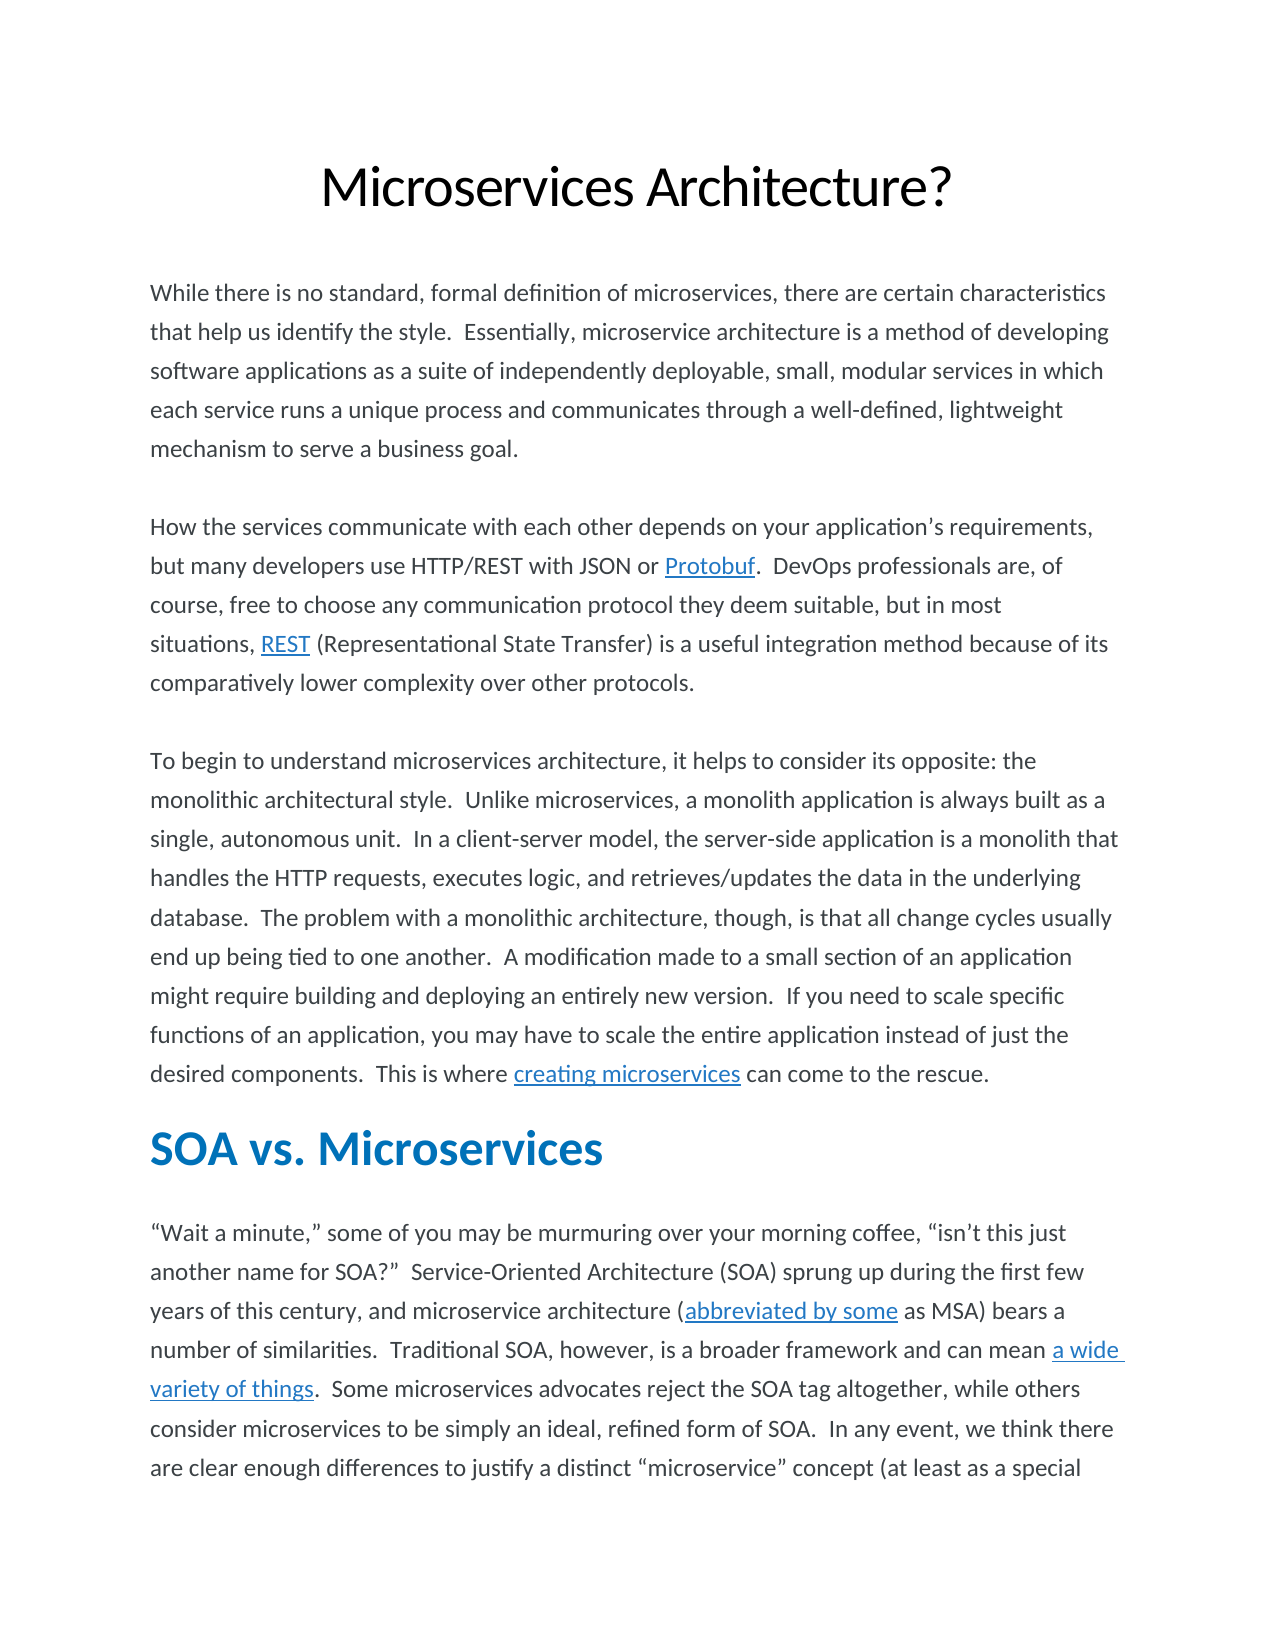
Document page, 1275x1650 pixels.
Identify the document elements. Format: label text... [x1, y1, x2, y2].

subtitle SOA vs. Microservices [150, 1117, 1125, 1178]
title Microservices Architecture? [150, 150, 1125, 221]
text While there is no standard, formal definition of microservices, there are certain characteristics that help us identify the style. Essentially, microservice architecture is a method of developing software applications as a suite of independently deployable, small, modular services in which each service runs a unique process and communicates through a well-defined, lightweight mechanism to serve a business goal. How the services communicate with each other depends on your application’s requirements, but many developers use HTTP/REST with JSON or Protobuf. DevOps professionals are, of course, free to choose any communication protocol they deem suitable, but in most situations, REST (Representational State Transfer) is a useful integration method because of its comparatively lower complexity over other protocols. To begin to understand microservices architecture, it helps to consider its opposite: the monolithic architectural style. Unlike microservices, a monolith application is always built as a single, autonomous unit. In a client-server model, the server-side application is a monolith that handles the HTTP requests, executes logic, and retrieves/updates the data in the underlying database. The problem with a monolithic architecture, though, is that all change cycles usually end up being tied to one another. A modification made to a small section of an application might require building and deploying an entirely new version. If you need to scale specific functions of an application, you may have to scale the entire application instead of just the desired components. This is where creating microservices can come to the rescue. [150, 268, 1125, 1088]
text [150, 1209, 1125, 1482]
